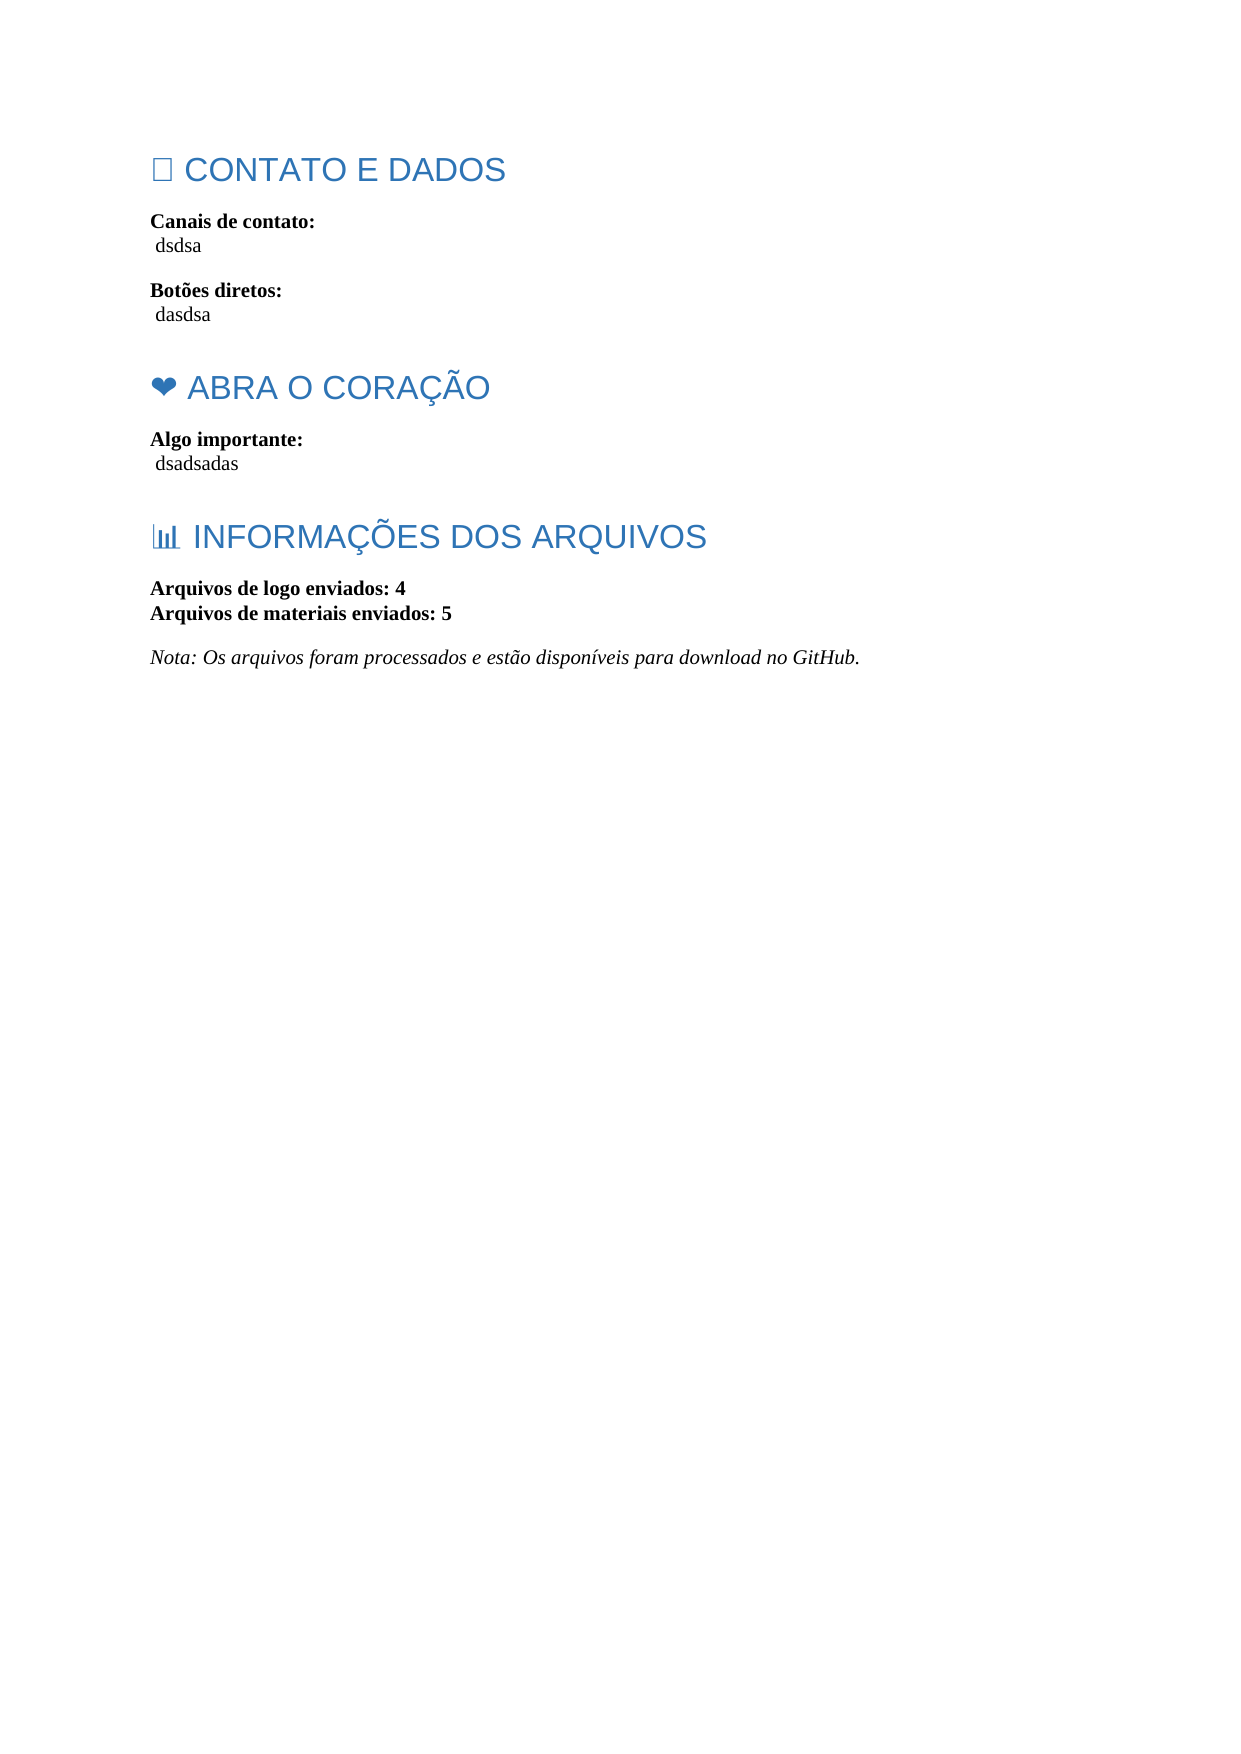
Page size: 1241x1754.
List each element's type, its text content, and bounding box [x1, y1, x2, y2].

subtitle 📞 CONTATO E DADOS [150, 150, 1090, 188]
text Arquivos de logo enviados: 4 [150, 576, 1090, 600]
text Arquivos de materiais enviados: 5 [150, 600, 1090, 624]
text Nota: Os arquivos foram processados e estão disponíveis para download no GitHub. [150, 645, 1090, 669]
text Botões diretos: dasdsa [150, 278, 1090, 326]
subtitle ❤️ ABRA O CORAÇÃO [150, 368, 1090, 406]
text Algo importante: dsadsadas [150, 427, 1090, 475]
subtitle 📊 INFORMAÇÕES DOS ARQUIVOS [150, 517, 1090, 556]
text Canais de contato: dsdsa [150, 209, 1090, 257]
